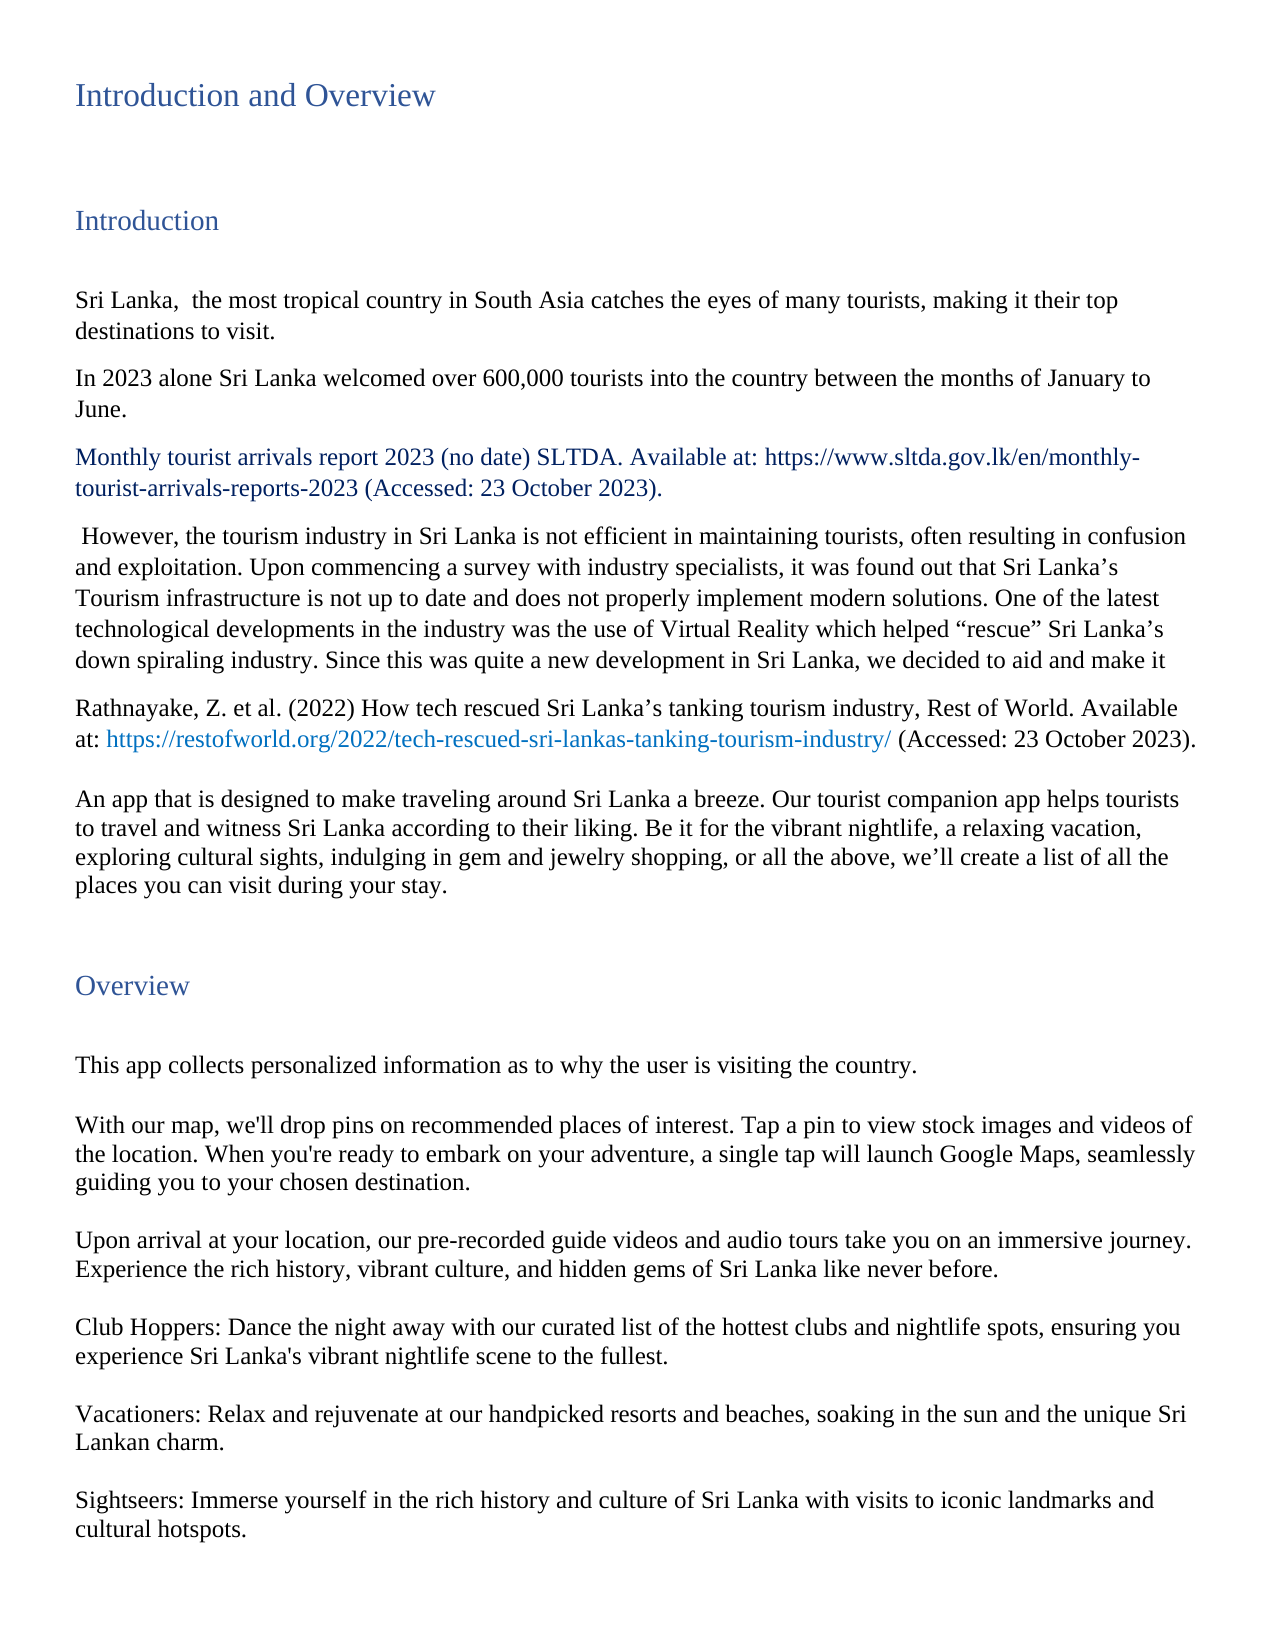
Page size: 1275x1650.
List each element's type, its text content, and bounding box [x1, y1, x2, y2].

text With our map, we'll drop pins on recommended places of interest. Tap a pin to view stock images and videos of the location. When you're ready to embark on your adventure, a single tap will launch Google Maps, seamlessly guiding you to your chosen destination. [75, 1110, 1200, 1196]
text Upon arrival at your location, our pre-recorded guide videos and audio tours take you on an immersive journey. Experience the rich history, vibrant culture, and hidden gems of Sri Lanka like never before. [75, 1225, 1200, 1283]
text Monthly tourist arrivals report 2023 (no date) SLTDA. Available at: https://www.sltda.gov.lk/en/monthly-tourist-arrivals-reports-2023 (Accessed: 23 October 2023). [75, 442, 1200, 502]
text This app collects personalized information as to why the user is visiting the country. [75, 1050, 1200, 1078]
subtitle Overview [75, 968, 1200, 1002]
text In 2023 alone Sri Lanka welcomed over 600,000 tourists into the country between the months of January to June. [75, 363, 1200, 423]
text Rathnayake, Z. et al. (2022) How tech rescued Sri Lanka’s tanking tourism industry, Rest of World. Available at: https://restofworld.org/2022/tech-rescued-sri-lankas-tanking-tourism-industry/ (Accessed: 23 October 2023). [75, 693, 1200, 753]
text Sri Lanka, the most tropical country in South Asia catches the eyes of many tourists, making it their top destinations to visit. [75, 285, 1200, 344]
text Vacationers: Relax and rejuvenate at our handpicked resorts and beaches, soaking in the sun and the unique Sri Lankan charm. [75, 1399, 1200, 1456]
text An app that is designed to make traveling around Sri Lanka a breeze. Our tourist companion app helps tourists to travel and witness Sri Lanka according to their liking. Be it for the vibrant nightlife, a relaxing vacation, exploring cultural sights, indulging in gem and jewelry shopping, or all the above, we’ll create a list of all the places you can visit during your stay. [75, 784, 1200, 899]
text Club Hoppers: Dance the night away with our curated list of the hottest clubs and nightlife spots, ensuring you experience Sri Lanka's vibrant nightlife scene to the fullest. [75, 1312, 1200, 1369]
text However, the tourism industry in Sri Lanka is not efficient in maintaining tourists, often resulting in confusion and exploitation. Upon commencing a survey with industry specialists, it was found out that Sri Lanka’s Tourism infrastructure is not up to date and does not properly implement modern solutions. One of the latest technological developments in the industry was the use of Virtual Reality which helped “rescue” Sri Lanka’s down spiraling industry. Since this was quite a new development in Sri Lanka, we decided to aid and make it [75, 521, 1200, 674]
subtitle Introduction and Overview [75, 75, 1200, 113]
text Sightseers: Immerse yourself in the rich history and culture of Sri Lanka with visits to iconic landmarks and cultural hotspots. [75, 1485, 1200, 1543]
subtitle Introduction [75, 203, 1200, 237]
